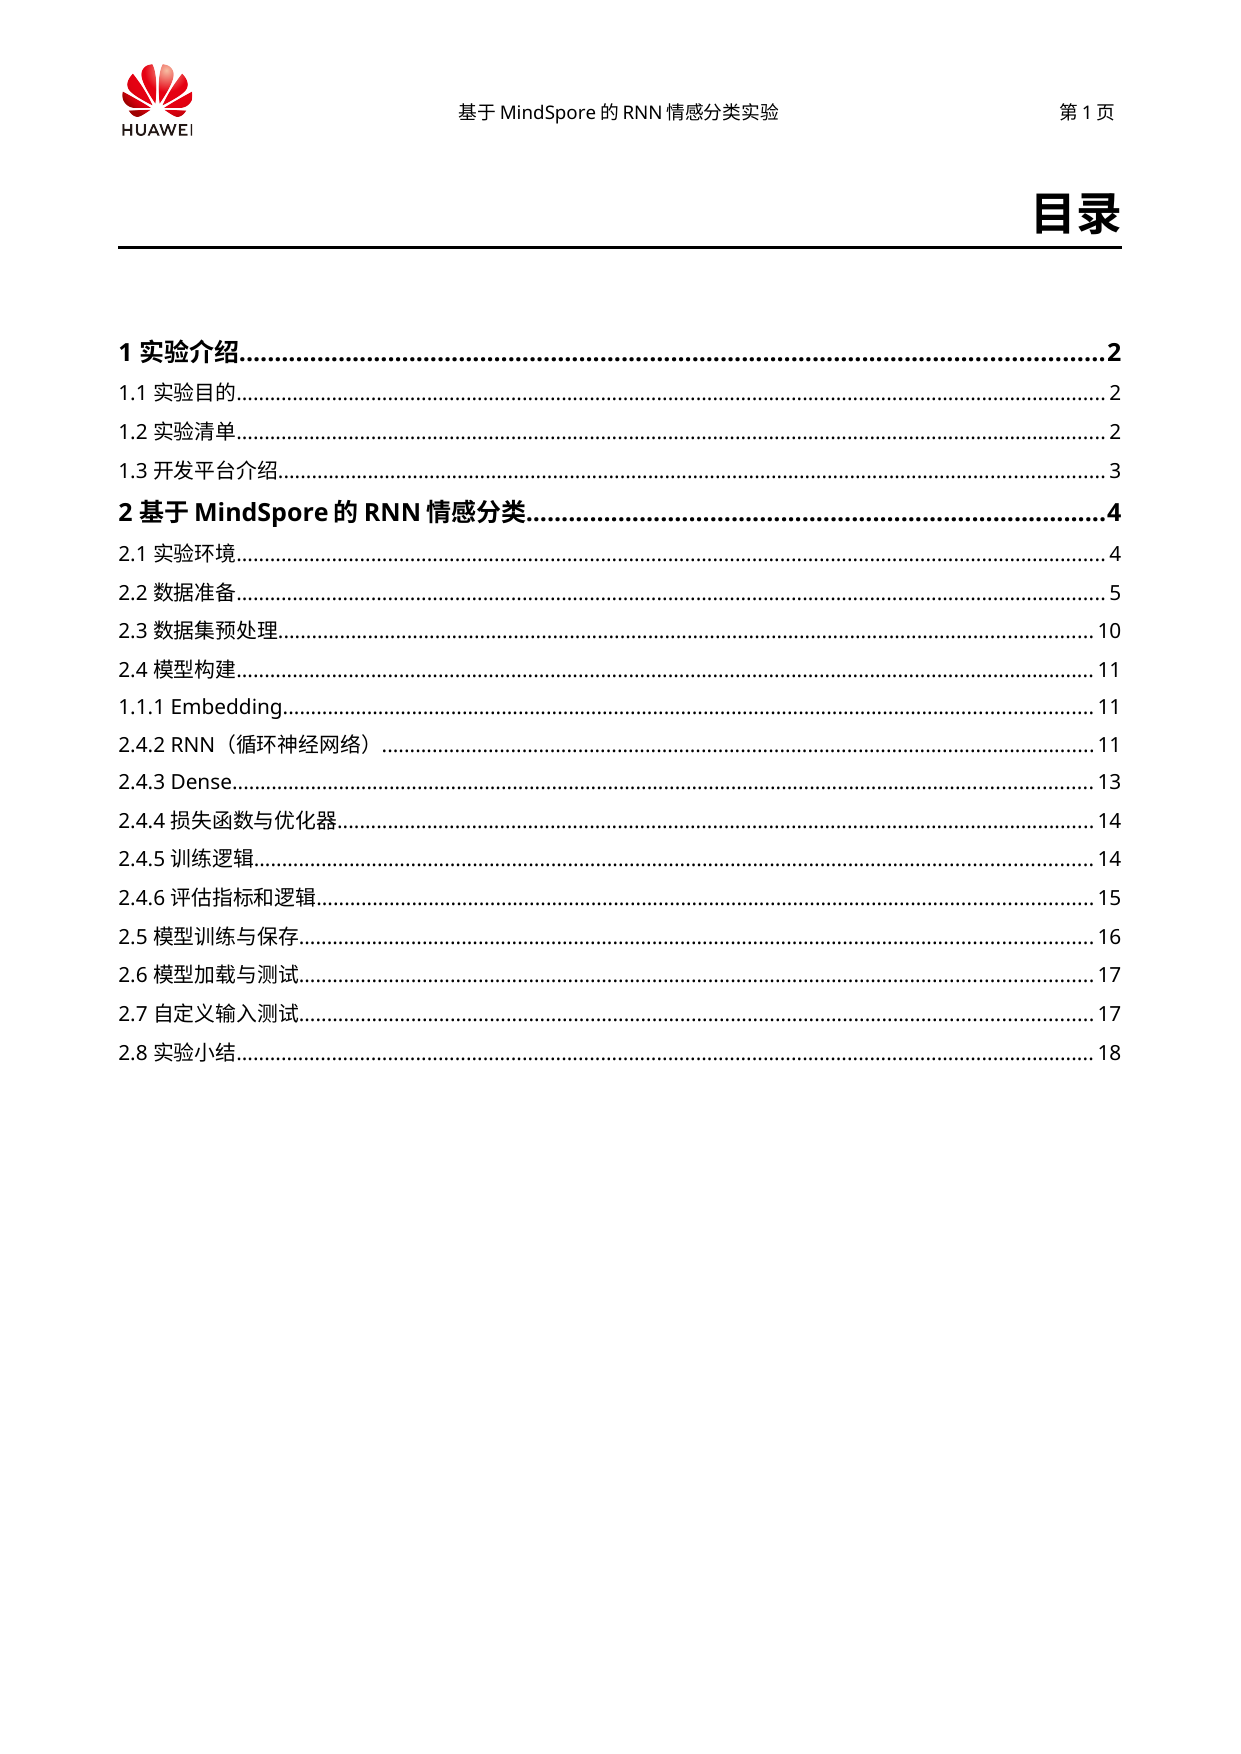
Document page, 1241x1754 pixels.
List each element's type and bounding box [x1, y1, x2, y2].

picture [122, 64, 193, 136]
